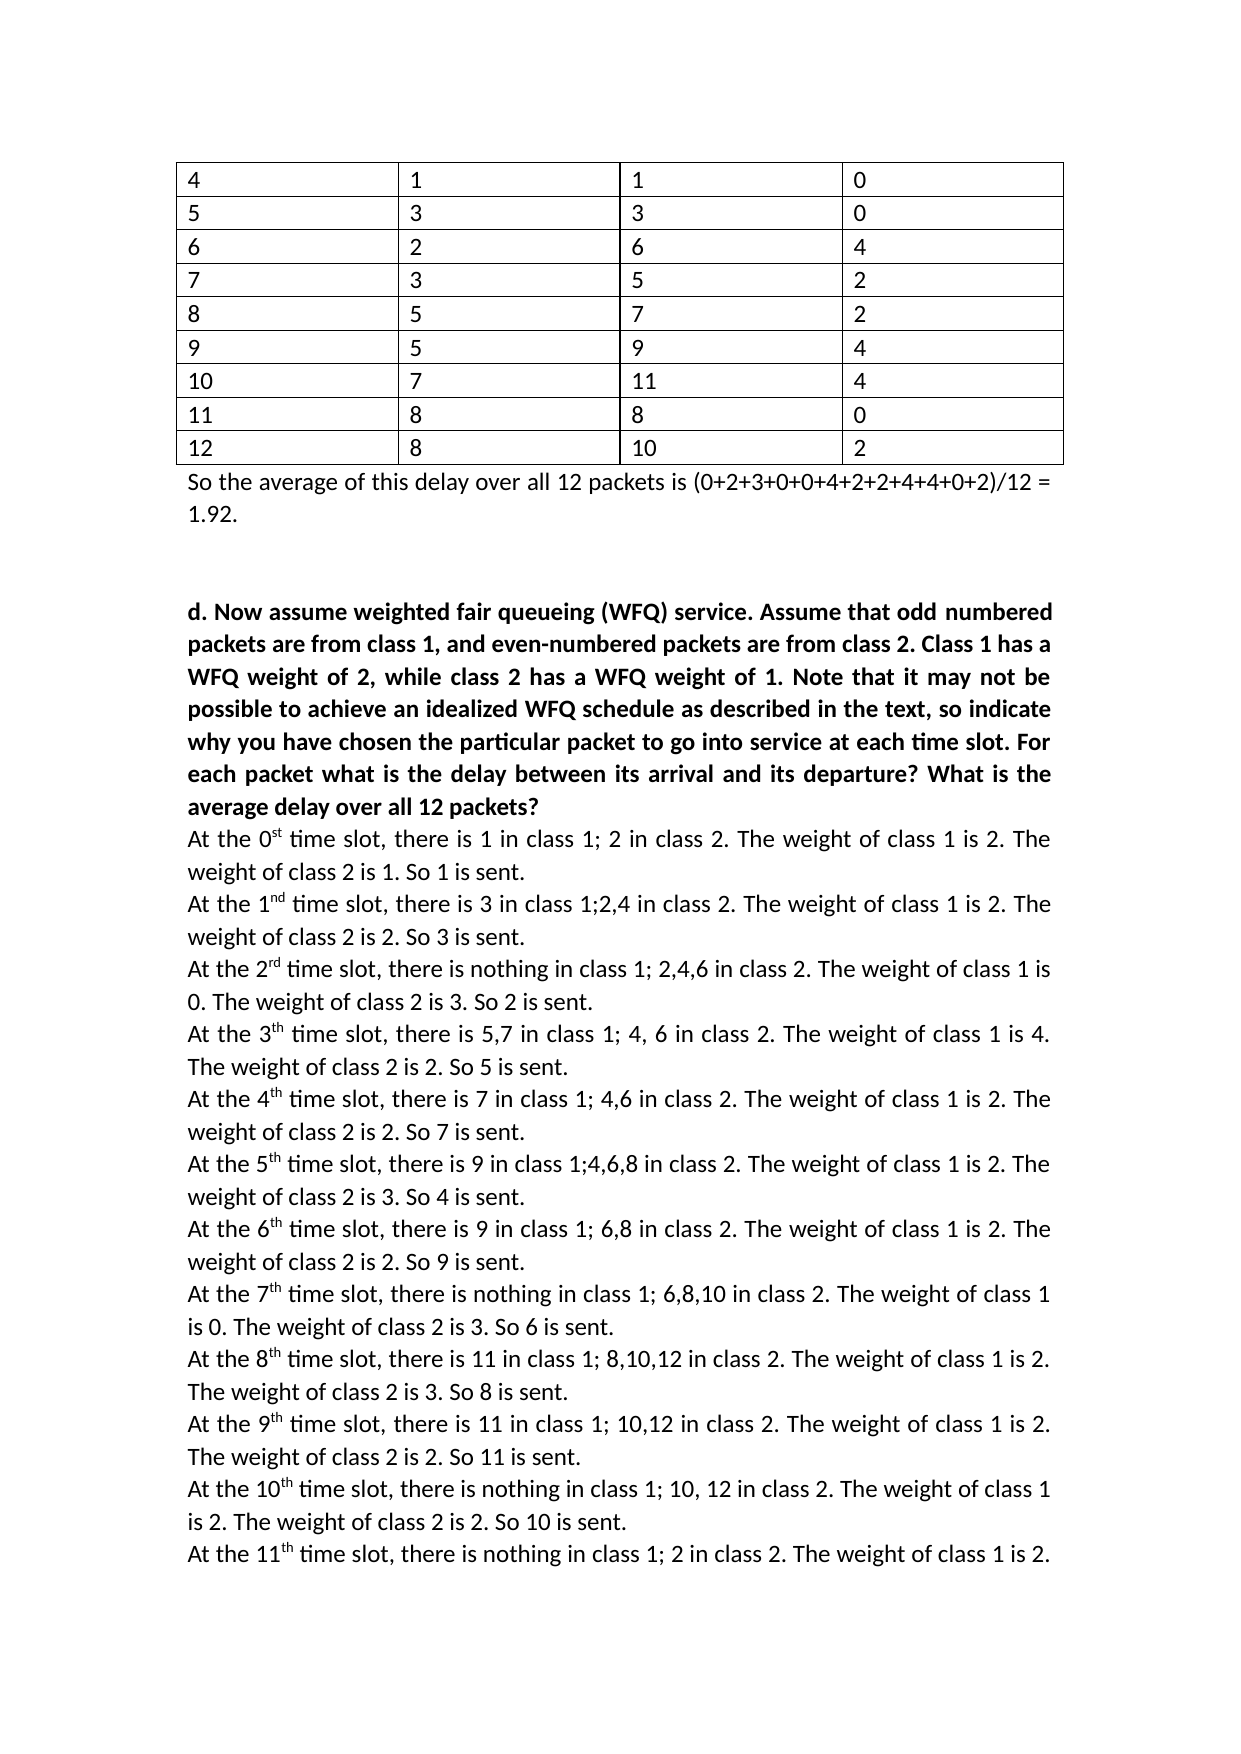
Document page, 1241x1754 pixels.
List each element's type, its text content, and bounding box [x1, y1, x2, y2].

table_cell 1 [399, 163, 619, 196]
table_cell 8 [399, 398, 619, 430]
table_cell 8 [621, 398, 842, 430]
text At the 9th time slot, there is 11 in class 1; 10,12 in class 2. The weight of class 1 is 2. The weight of class 2 is 2. So 11 is sent. [187, 1407, 1053, 1472]
table_cell 2 [843, 297, 1063, 330]
table_cell 9 [177, 331, 398, 363]
table_cell 5 [399, 331, 619, 363]
text At the 1nd time slot, there is 3 in class 1;2,4 in class 2. The weight of class 1 is 2. The weight of class 2 is 2. So 3 is sent. [187, 887, 1053, 952]
table_cell 7 [177, 264, 398, 296]
text At the 2rd time slot, there is nothing in class 1; 2,4,6 in class 2. The weight of class 1 is 0. The weight of class 2 is 3. So 2 is sent. [187, 952, 1053, 1017]
text At the 6th time slot, there is 9 in class 1; 6,8 in class 2. The weight of class 1 is 2. The weight of class 2 is 2. So 9 is sent. [187, 1212, 1053, 1277]
table_cell 3 [399, 264, 619, 296]
table_cell 7 [621, 297, 842, 330]
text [187, 1537, 1053, 1570]
table_cell 12 [177, 431, 398, 464]
table_cell 6 [621, 230, 842, 263]
table_cell 4 [843, 230, 1063, 263]
table_cell 8 [399, 431, 619, 464]
table_cell 2 [399, 230, 619, 263]
table_cell 6 [177, 230, 398, 263]
list So the average of this delay over all 12 packets is (0+2+3+0+0+4+2+2+4+4+0+2)/12 = 1.92. [187, 465, 1053, 530]
table_cell 0 [843, 197, 1063, 229]
table_cell 10 [177, 364, 398, 397]
table_cell 5 [399, 297, 619, 330]
table_cell 7 [399, 364, 619, 397]
table_cell 10 [621, 431, 842, 464]
table_cell 3 [399, 197, 619, 229]
table_cell 0 [843, 163, 1063, 196]
table_cell 11 [177, 398, 398, 430]
table_cell 2 [843, 264, 1063, 296]
table_cell 2 [843, 431, 1063, 464]
text At the 4th time slot, there is 7 in class 1; 4,6 in class 2. The weight of class 1 is 2. The weight of class 2 is 2. So 7 is sent. [187, 1082, 1053, 1147]
table_cell 3 [621, 197, 842, 229]
table_cell 4 [843, 364, 1063, 397]
text At the 10th time slot, there is nothing in class 1; 10, 12 in class 2. The weight of class 1 is 2. The weight of class 2 is 2. So 10 is sent. [187, 1472, 1053, 1537]
table_cell 8 [177, 297, 398, 330]
text d. Now assume weighted fair queueing (WFQ) service. Assume that odd numbered packets are from class 1, and even-numbered packets are from class 2. Class 1 has a WFQ weight of 2, while class 2 has a WFQ weight of 1. Note that it may not be possible to achieve an idealized WFQ schedule as described in the text, so indicate why you have chosen the particular packet to go into service at each time slot. For each packet what is the delay between its arrival and its departure? What is the average delay over all 12 packets? [187, 595, 1053, 822]
table_cell 9 [621, 331, 842, 363]
table_cell 5 [621, 264, 842, 296]
text At the 0st time slot, there is 1 in class 1; 2 in class 2. The weight of class 1 is 2. The weight of class 2 is 1. So 1 is sent. [187, 822, 1053, 887]
text At the 5th time slot, there is 9 in class 1;4,6,8 in class 2. The weight of class 1 is 2. The weight of class 2 is 3. So 4 is sent. [187, 1147, 1053, 1212]
table_cell 11 [621, 364, 842, 397]
table_cell 4 [843, 331, 1063, 363]
table_cell 4 [177, 163, 398, 196]
table_cell 1 [621, 163, 842, 196]
table_cell 5 [177, 197, 398, 229]
text At the 3th time slot, there is 5,7 in class 1; 4, 6 in class 2. The weight of class 1 is 4. The weight of class 2 is 2. So 5 is sent. [187, 1017, 1053, 1082]
text At the 8th time slot, there is 11 in class 1; 8,10,12 in class 2. The weight of class 1 is 2. The weight of class 2 is 3. So 8 is sent. [187, 1342, 1053, 1407]
text At the 7th time slot, there is nothing in class 1; 6,8,10 in class 2. The weight of class 1 is 0. The weight of class 2 is 3. So 6 is sent. [187, 1277, 1053, 1342]
table_cell 0 [843, 398, 1063, 430]
